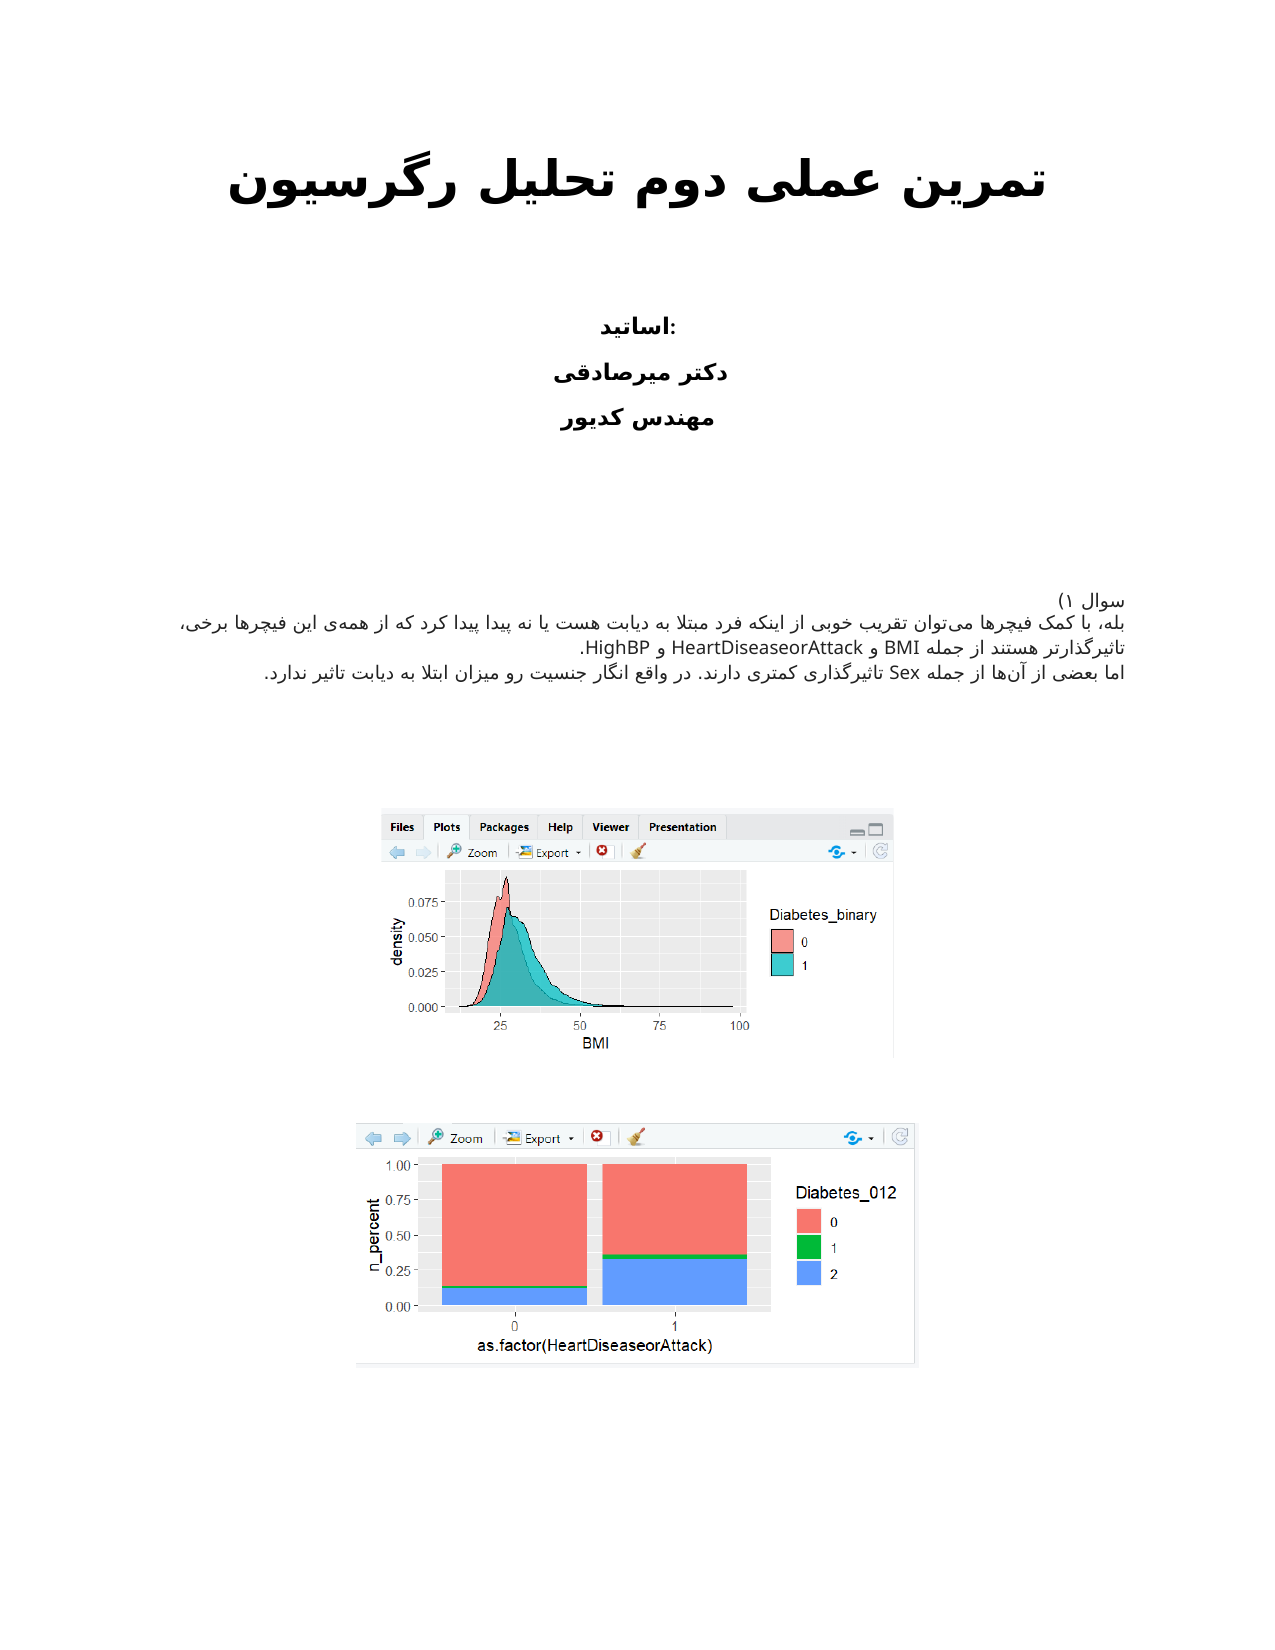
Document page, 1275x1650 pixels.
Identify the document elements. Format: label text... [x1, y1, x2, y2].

text سوال ۱) [150, 590, 1125, 612]
picture [381, 808, 894, 1058]
text مهندس کدیور [150, 404, 1125, 431]
text بله، با کمک فیچر‌ها می‌توان تقریب خوبی از اینکه فرد مبتلا به دیابت هست یا نه پیدا پیدا کرد که از همه‌‌ی این فیچرها برخی، تاثیرگذار‌تر هستند از جمله BMI و HeartDiseaseorAttack و HighBP. [150, 612, 1125, 660]
picture [356, 1123, 919, 1368]
text دکتر میرصادقی [150, 359, 1125, 386]
text تمرین عملی دوم تحلیل رگرسیون [150, 150, 1125, 208]
text اما بعضی از آن‌ها از جمله Sex تاثیرگذار‌ی کمتری دارند. در واقع انگار جنسیت رو میزان ابتلا به دیابت تاثیر ندارد. [150, 660, 1125, 685]
text اساتید: [150, 312, 1125, 340]
